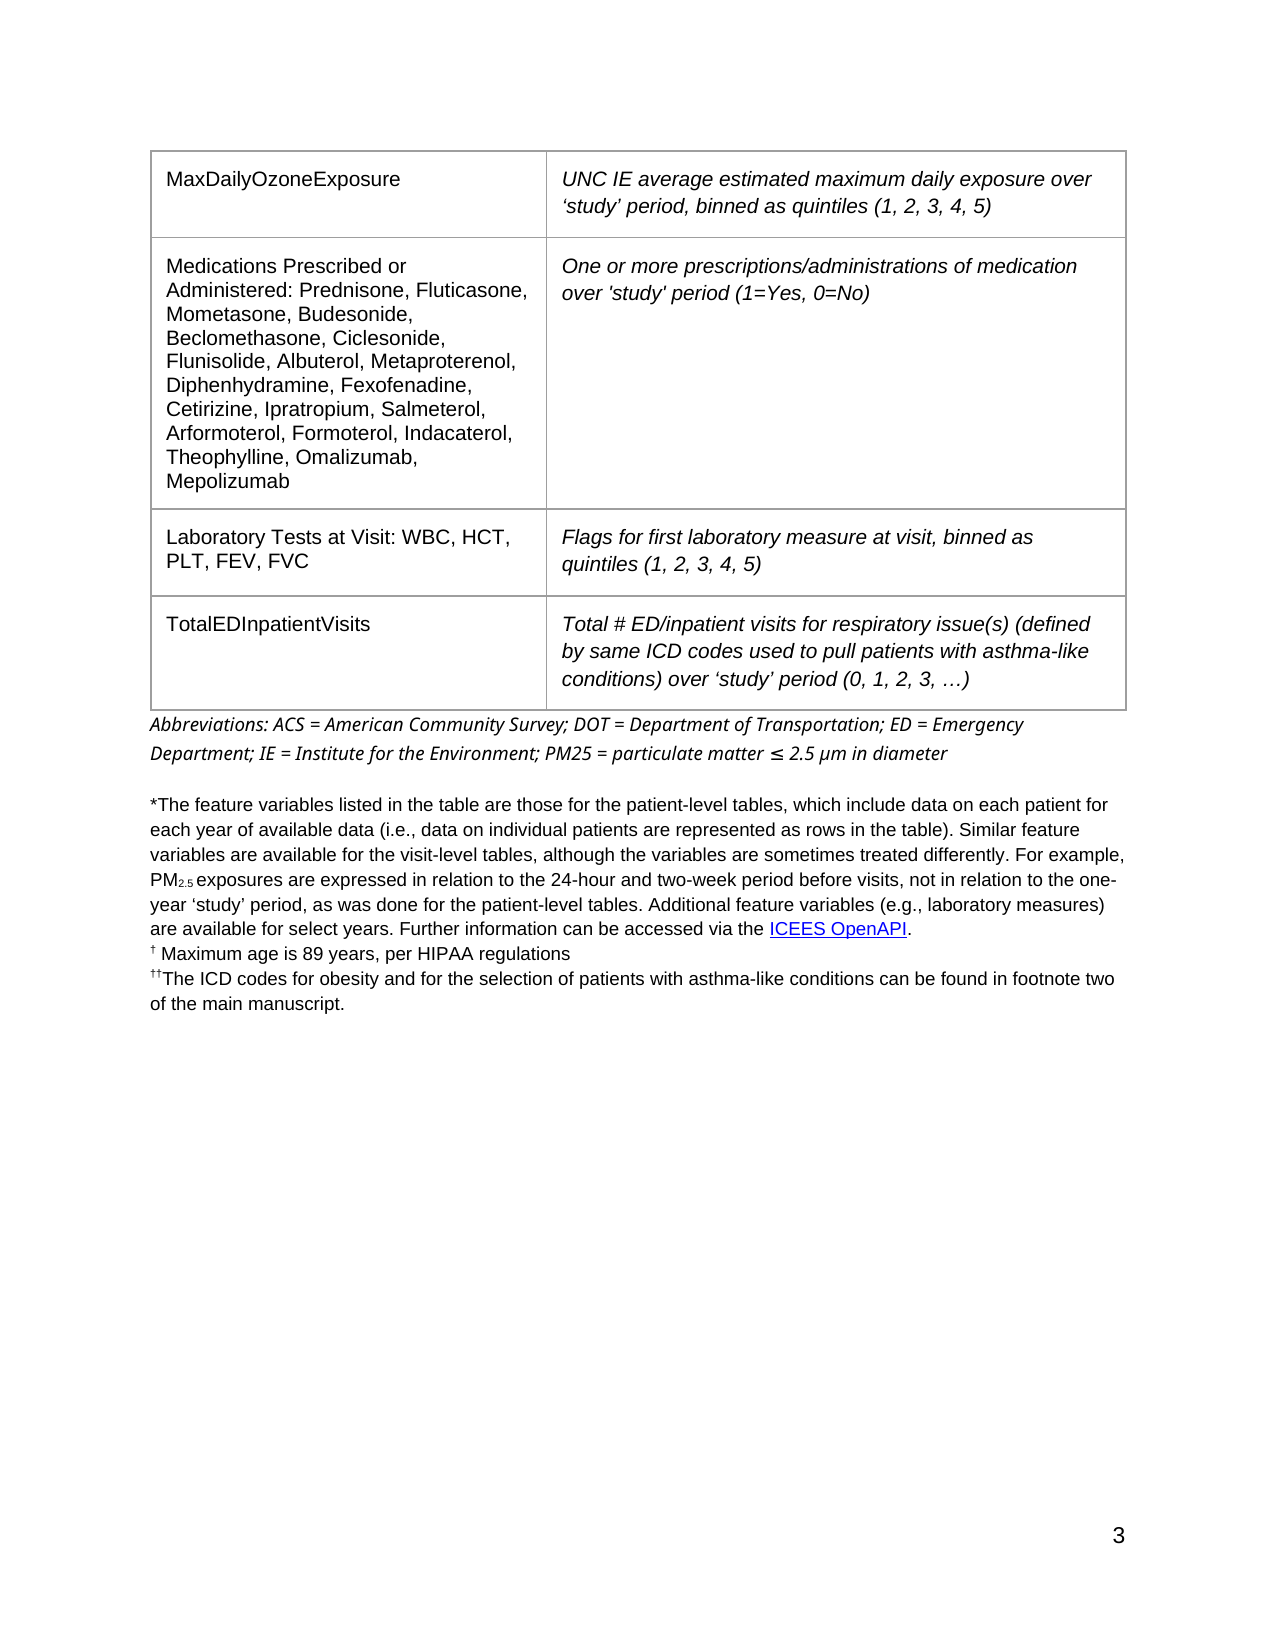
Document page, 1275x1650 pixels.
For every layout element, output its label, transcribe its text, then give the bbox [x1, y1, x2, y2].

table_cell TotalEDInpatientVisits [152, 597, 546, 709]
text ††The ICD codes for obesity and for the selection of patients with asthma-like conditions can be found in footnote two of the main manuscript. [150, 968, 1125, 1014]
table_cell Medications Prescribed or Administered: Prednisone, Fluticasone, Mometasone, Budesonide, Beclomethasone, Ciclesonide, Flunisolide, Albuterol, Metaproterenol, Diphenhydramine, Fexofenadine, Cetirizine, Ipratropium, Salmeterol, Arformoterol, Formoterol, Indacaterol, Theophylline, Omalizumab, Mepolizumab [152, 238, 546, 508]
table_cell UNC IE average estimated maximum daily exposure over ‘study’ period, binned as quintiles (1, 2, 3, 4, 5) [547, 152, 1125, 237]
table_cell One or more prescriptions/administrations of medication over 'study' period (1=Yes, 0=No) [547, 238, 1125, 508]
text *The feature variables listed in the table are those for the patient-level tables, which include data on each patient for each year of available data (i.e., data on individual patients are represented as rows in the table). Similar feature variables are available for the visit-level tables, although the variables are sometimes treated differently. For example, PM2.5 exposures are expressed in relation to the 24-hour and two-week period before visits, not in relation to the one-year ‘study’ period, as was done for the patient-level tables. Additional feature variables (e.g., laboratory measures) are available for select years. Further information can be accessed via the ICEES OpenAPI. [150, 794, 1125, 940]
table_cell Flags for first laboratory measure at visit, binned as quintiles (1, 2, 3, 4, 5) [547, 510, 1125, 595]
table_cell MaxDailyOzoneExposure [152, 152, 546, 237]
table_cell Laboratory Tests at Visit: WBC, HCT, PLT, FEV, FVC [152, 510, 546, 595]
table_cell Total # ED/inpatient visits for respiratory issue(s) (defined by same ICD codes used to pull patients with asthma-like conditions) over ‘study’ period (0, 1, 2, 3, …) [547, 597, 1125, 709]
text † Maximum age is 89 years, per HIPAA regulations [150, 943, 1125, 964]
text Abbreviations: ACS = American Community Survey; DOT = Department of Transportation; ED = Emergency Department; IE = Institute for the Environment; PM25 = particulate matter ≤ 2.5 µm in diameter [150, 711, 1125, 766]
